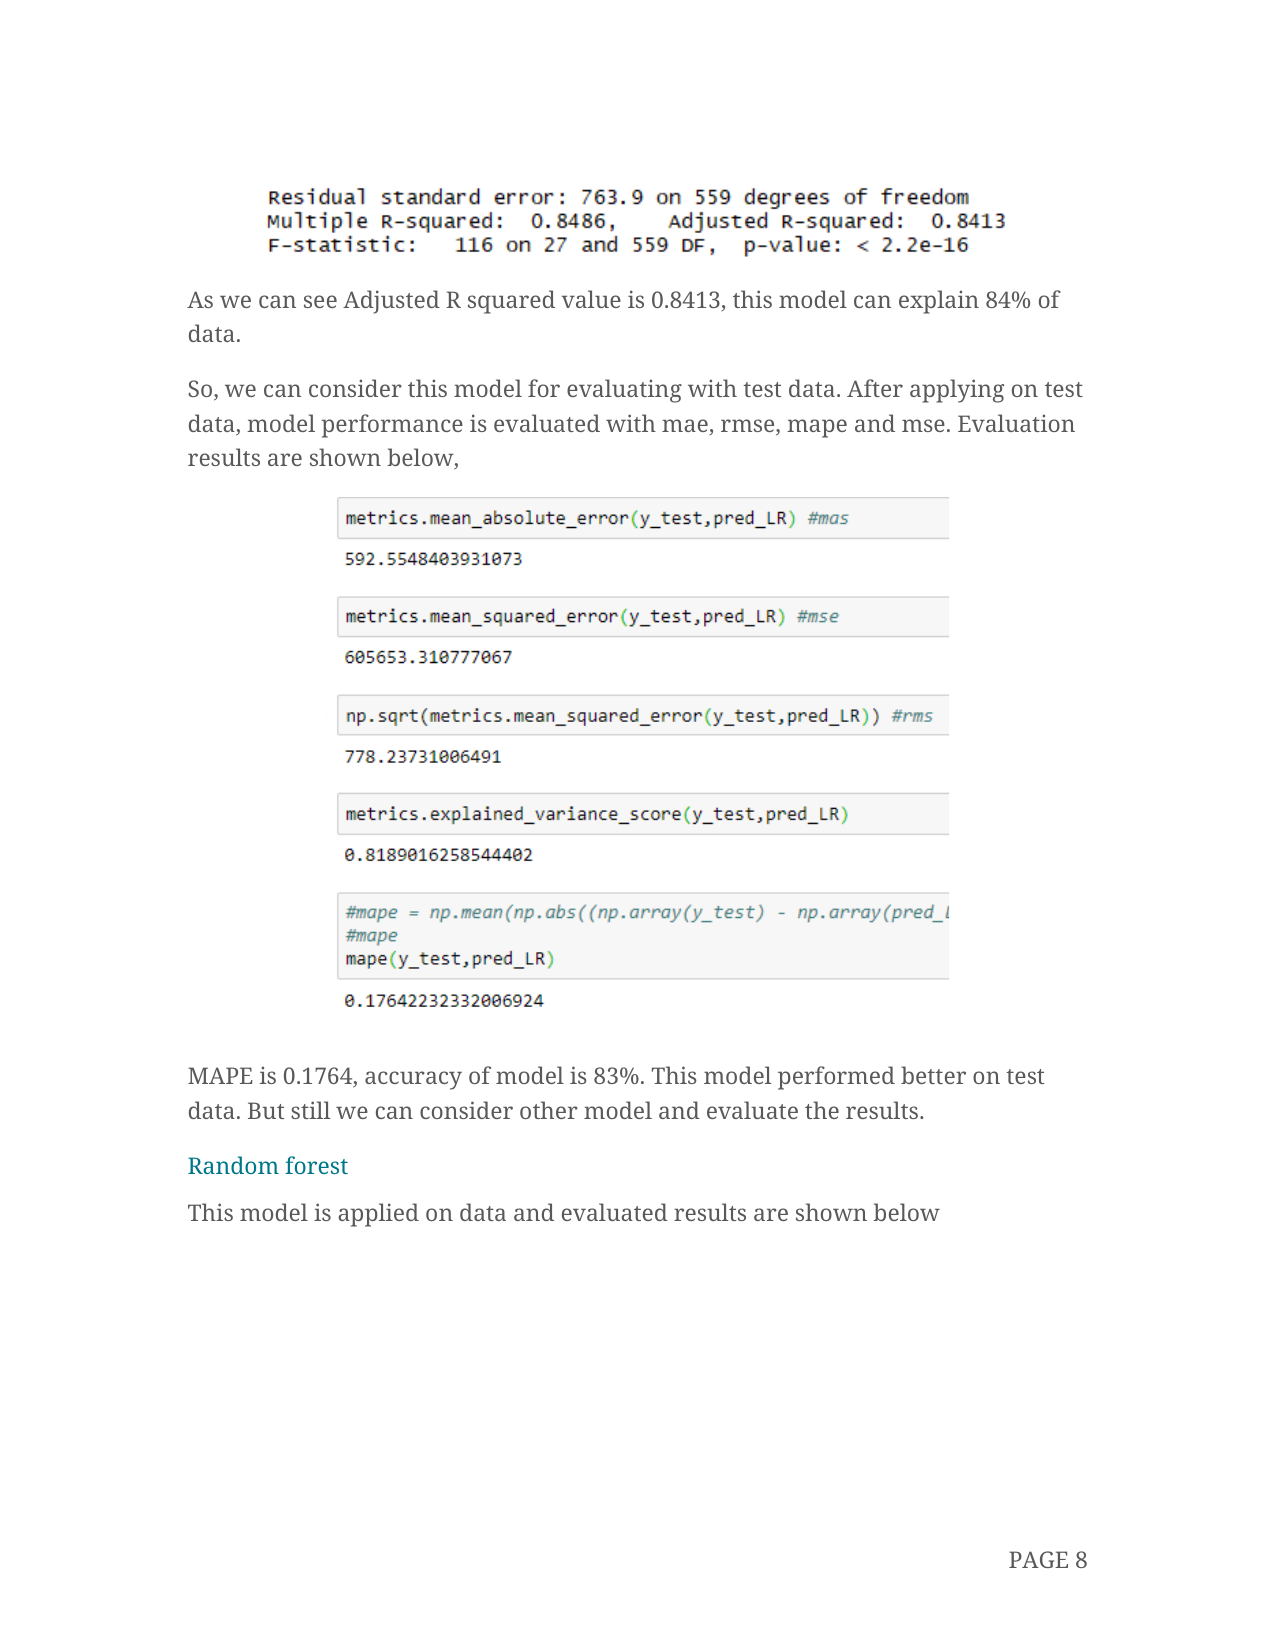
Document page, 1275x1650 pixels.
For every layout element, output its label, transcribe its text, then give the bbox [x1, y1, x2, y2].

picture [325, 497, 950, 1037]
text As we can see Adjusted R squared value is 0.8413, this model can explain 84% of data. [187, 284, 1087, 349]
text This model is applied on data and evaluated results are shown below [187, 1197, 1087, 1228]
text So, we can consider this model for evaluating with test data. After applying on test data, model performance is evaluated with mae, rmse, mape and mse. Evaluation results are shown below, [187, 373, 1087, 473]
subtitle Random forest [187, 1150, 1087, 1181]
picture [259, 180, 1016, 260]
text MAPE is 0.1764, accuracy of model is 83%. This model performed better on test data. But still we can consider other model and evaluate the results. [187, 1060, 1087, 1126]
